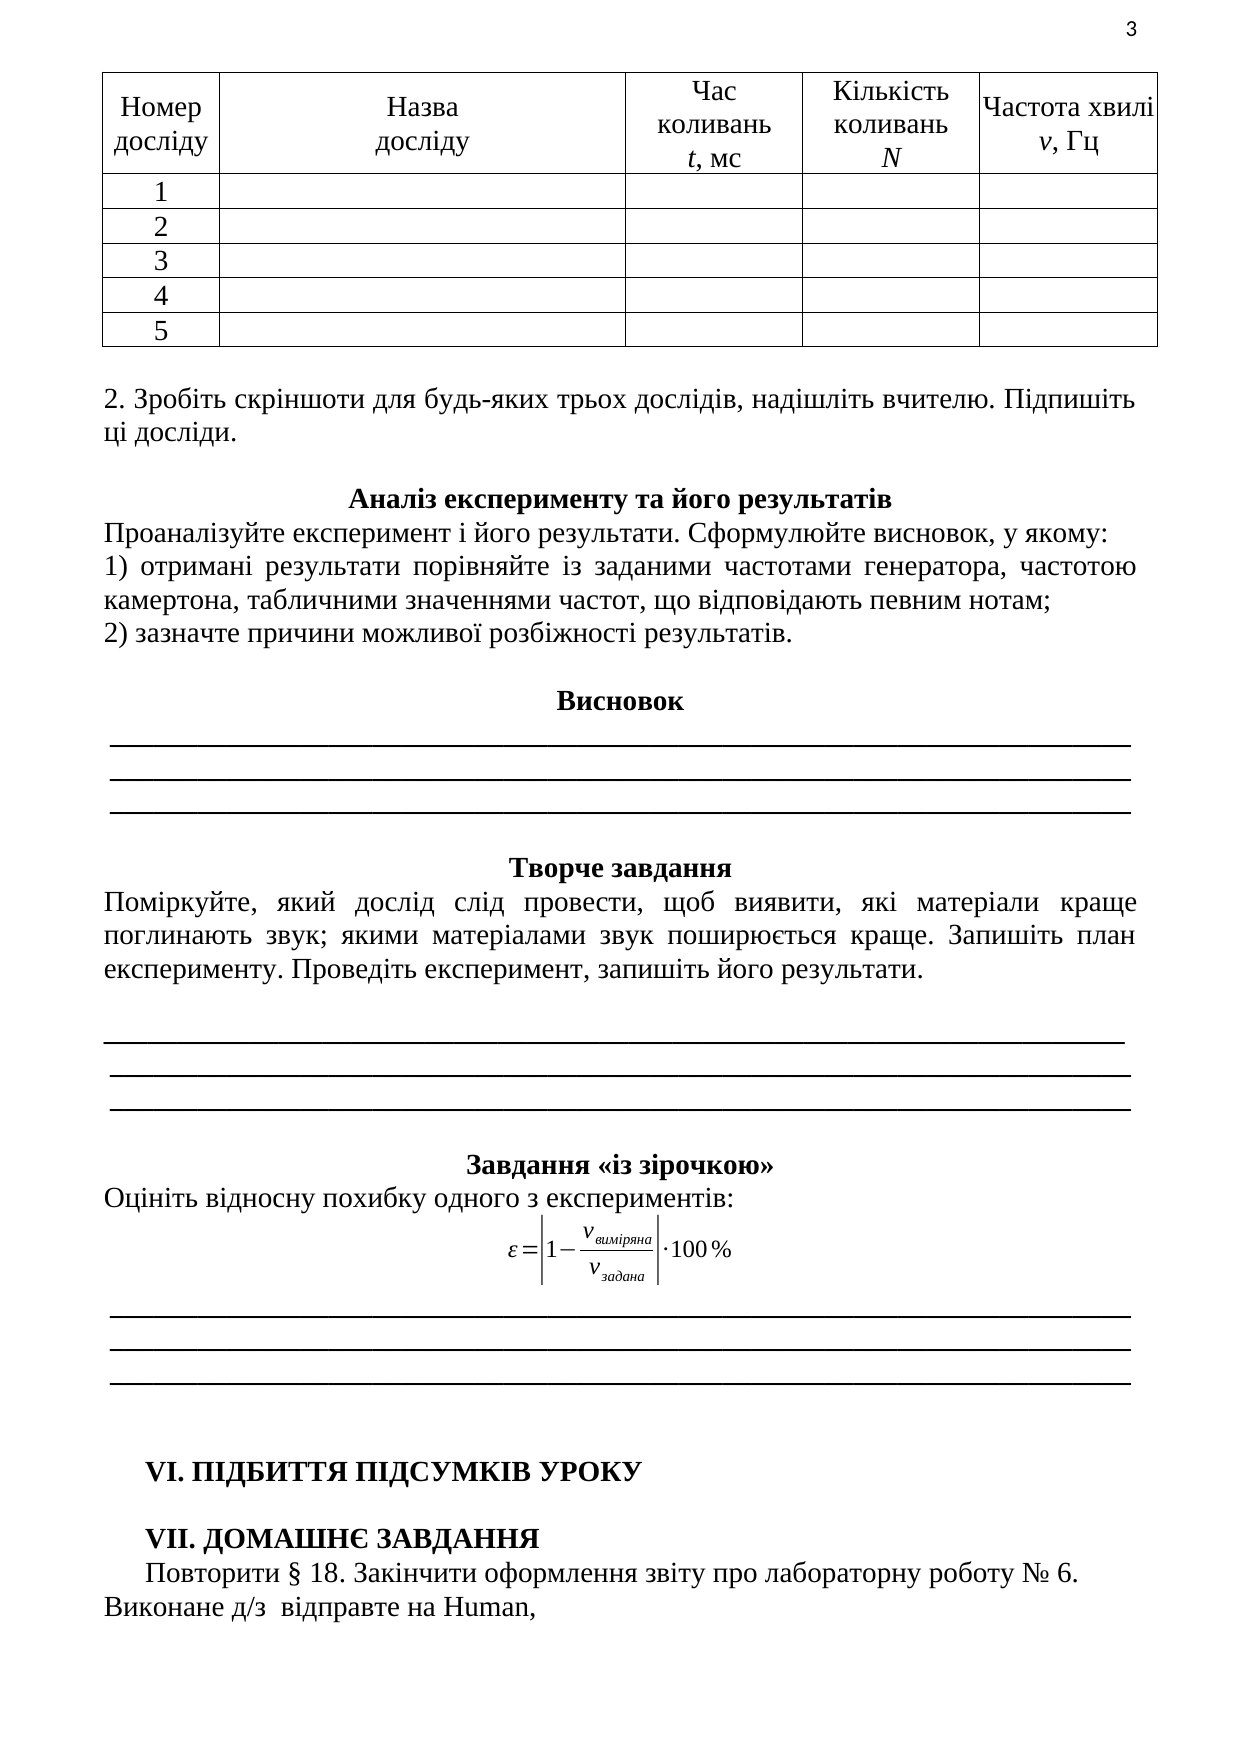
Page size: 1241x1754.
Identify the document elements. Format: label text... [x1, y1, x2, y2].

text Висновок [103, 683, 1137, 716]
table_cell 4 [103, 278, 219, 312]
table_header Назва досліду [220, 73, 625, 173]
table_cell [980, 278, 1157, 312]
table_cell 2 [103, 209, 219, 242]
text 2) зазначте причини можливої розбіжності результатів. [103, 616, 1137, 649]
table_cell [220, 174, 625, 208]
table_header Номер досліду [103, 73, 219, 173]
text ______________________________________________________________________ [103, 1287, 1137, 1320]
text Оцініть відносну похибку одного з експериментів: [103, 1180, 1137, 1214]
text VІ. ПІДБИТТЯ ПІДСУМКІВ УРОКУ [103, 1454, 1137, 1488]
text Поміркуйте, який дослід слід провести, щоб виявити, які матеріали краще поглинають звук; якими матеріалами звук поширюється краще. Запишіть план експерименту. Проведіть експеримент, запишіть його результати. [103, 884, 1137, 984]
text Аналіз експерименту та його результатів [103, 481, 1137, 515]
table_cell 3 [103, 244, 219, 277]
table_cell [803, 278, 979, 312]
text 2. Зробіть скріншоти для будь-яких трьох дослідів, надішліть вчителю. Підпишіть ці досліди. [103, 381, 1137, 448]
text ______________________________________________________________________ [103, 750, 1137, 783]
text Проаналізуйте експеримент і його результати. Сформулюйте висновок, у якому: [103, 515, 1137, 548]
text ______________________________________________________________________ [103, 1080, 1137, 1113]
table_cell [626, 174, 802, 208]
table_cell [980, 313, 1157, 346]
table_header Кількість коливань N [803, 73, 979, 173]
table_cell [803, 209, 979, 242]
table_cell [803, 313, 979, 346]
table_cell 5 [103, 313, 219, 346]
text ______________________________________________________________________ [103, 1320, 1137, 1354]
text ______________________________________________________________________ [103, 716, 1137, 750]
table_cell [626, 313, 802, 346]
text Творче завдання [103, 850, 1137, 884]
table_cell [980, 244, 1157, 277]
text ______________________________________________________________________ [103, 783, 1137, 817]
table_header Частота хвилі ν, Гц [980, 73, 1157, 173]
table_cell [980, 209, 1157, 242]
table_cell [220, 313, 625, 346]
table_cell [220, 209, 625, 242]
table_cell [980, 174, 1157, 208]
table_cell [626, 278, 802, 312]
text 1) отримані результати порівняйте із заданими частотами генератора, частотою камертона, табличними значеннями частот, що відповідають певним нотам; [103, 548, 1137, 616]
table_cell [803, 174, 979, 208]
table_cell [626, 209, 802, 242]
table_cell 1 [103, 174, 219, 208]
text ______________________________________________________________________ [103, 1354, 1137, 1387]
text Виконане д/з відправте на Human, [103, 1589, 1137, 1622]
table_cell [803, 244, 979, 277]
text VIІ. Домашнє завдання [103, 1522, 1137, 1555]
text Повторити § 18. Закінчити оформлення звіту про лабораторну роботу № 6. [103, 1555, 1137, 1589]
text Завдання «із зірочкою» [103, 1147, 1137, 1180]
table_cell [220, 244, 625, 277]
table_header Час коливань t, мс [626, 73, 802, 173]
text ______________________________________________________________________ [103, 1046, 1137, 1080]
table_cell [220, 278, 625, 312]
table_cell [626, 244, 802, 277]
text ______________________________________________________________________ [103, 984, 1137, 1046]
